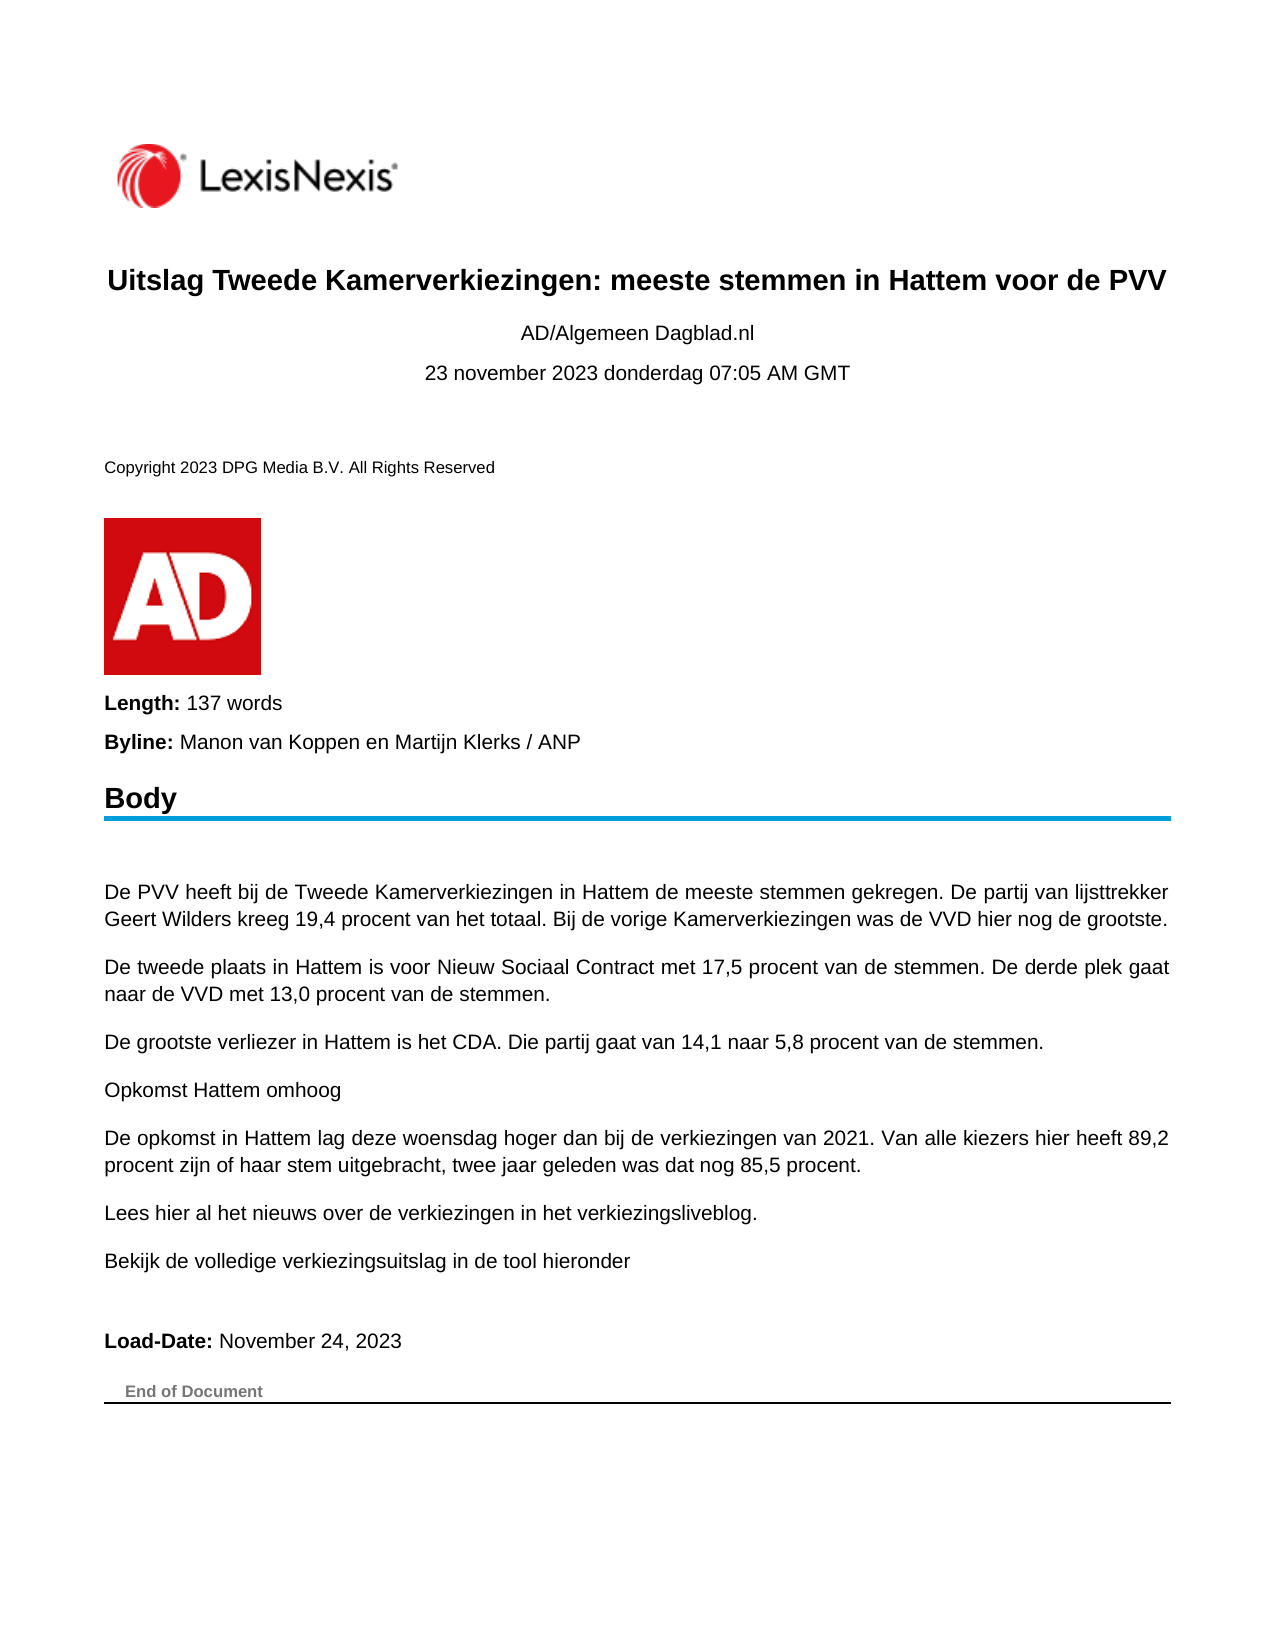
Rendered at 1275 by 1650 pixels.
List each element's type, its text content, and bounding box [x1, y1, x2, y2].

text De grootste verliezer in Hattem is het CDA. Die partij gaat van 14,1 naar 5,8 procent van de stemmen. [104, 1027, 1171, 1054]
text End of Document [125, 1382, 1171, 1401]
text Opkomst Hattem omhoog [104, 1074, 1171, 1102]
picture [104, 144, 412, 208]
subtitle Uitslag Tweede Kamerverkiezingen: meeste stemmen in Hattem voor de PVV [104, 261, 1171, 297]
text De PVV heeft bij de Tweede Kamerverkiezingen in Hattem de meeste stemmen gekregen. De partij van lijsttrekker Geert Wilders kreeg 19,4 procent van het totaal. Bij de vorige Kamerverkiezingen was de VVD hier nog de grootste. [104, 877, 1171, 931]
text Length: 137 words [104, 687, 1171, 714]
text Copyright 2023 DPG Media B.V. All Rights Reserved [104, 426, 1171, 477]
text AD/Algemeen Dagblad.nl [104, 318, 1171, 345]
text De tweede plaats in Hattem is voor Nieuw Sociaal Contract met 17,5 procent van de stemmen. De derde plek gaat naar de VVD met 13,0 procent van de stemmen. [104, 952, 1171, 1006]
text De opkomst in Hattem lag deze woensdag hoger dan bij de verkiezingen van 2021. Van alle kiezers hier heeft 89,2 procent zijn of haar stem uitgebracht, twee jaar geleden was dat nog 85,5 procent. [104, 1122, 1171, 1177]
text Load-Date: November 24, 2023 [104, 1297, 1171, 1353]
text Byline: Manon van Koppen en Martijn Klerks / ANP [104, 727, 1171, 754]
text 23 november 2023 donderdag 07:05 AM GMT [104, 357, 1171, 384]
picture [104, 518, 261, 675]
text Bekijk de volledige verkiezingsuitslag in de tool hieronder [104, 1245, 1171, 1272]
text Body [104, 779, 1171, 814]
text Lees hier al het nieuws over de verkiezingen in het verkiezingsliveblog. [104, 1197, 1171, 1224]
